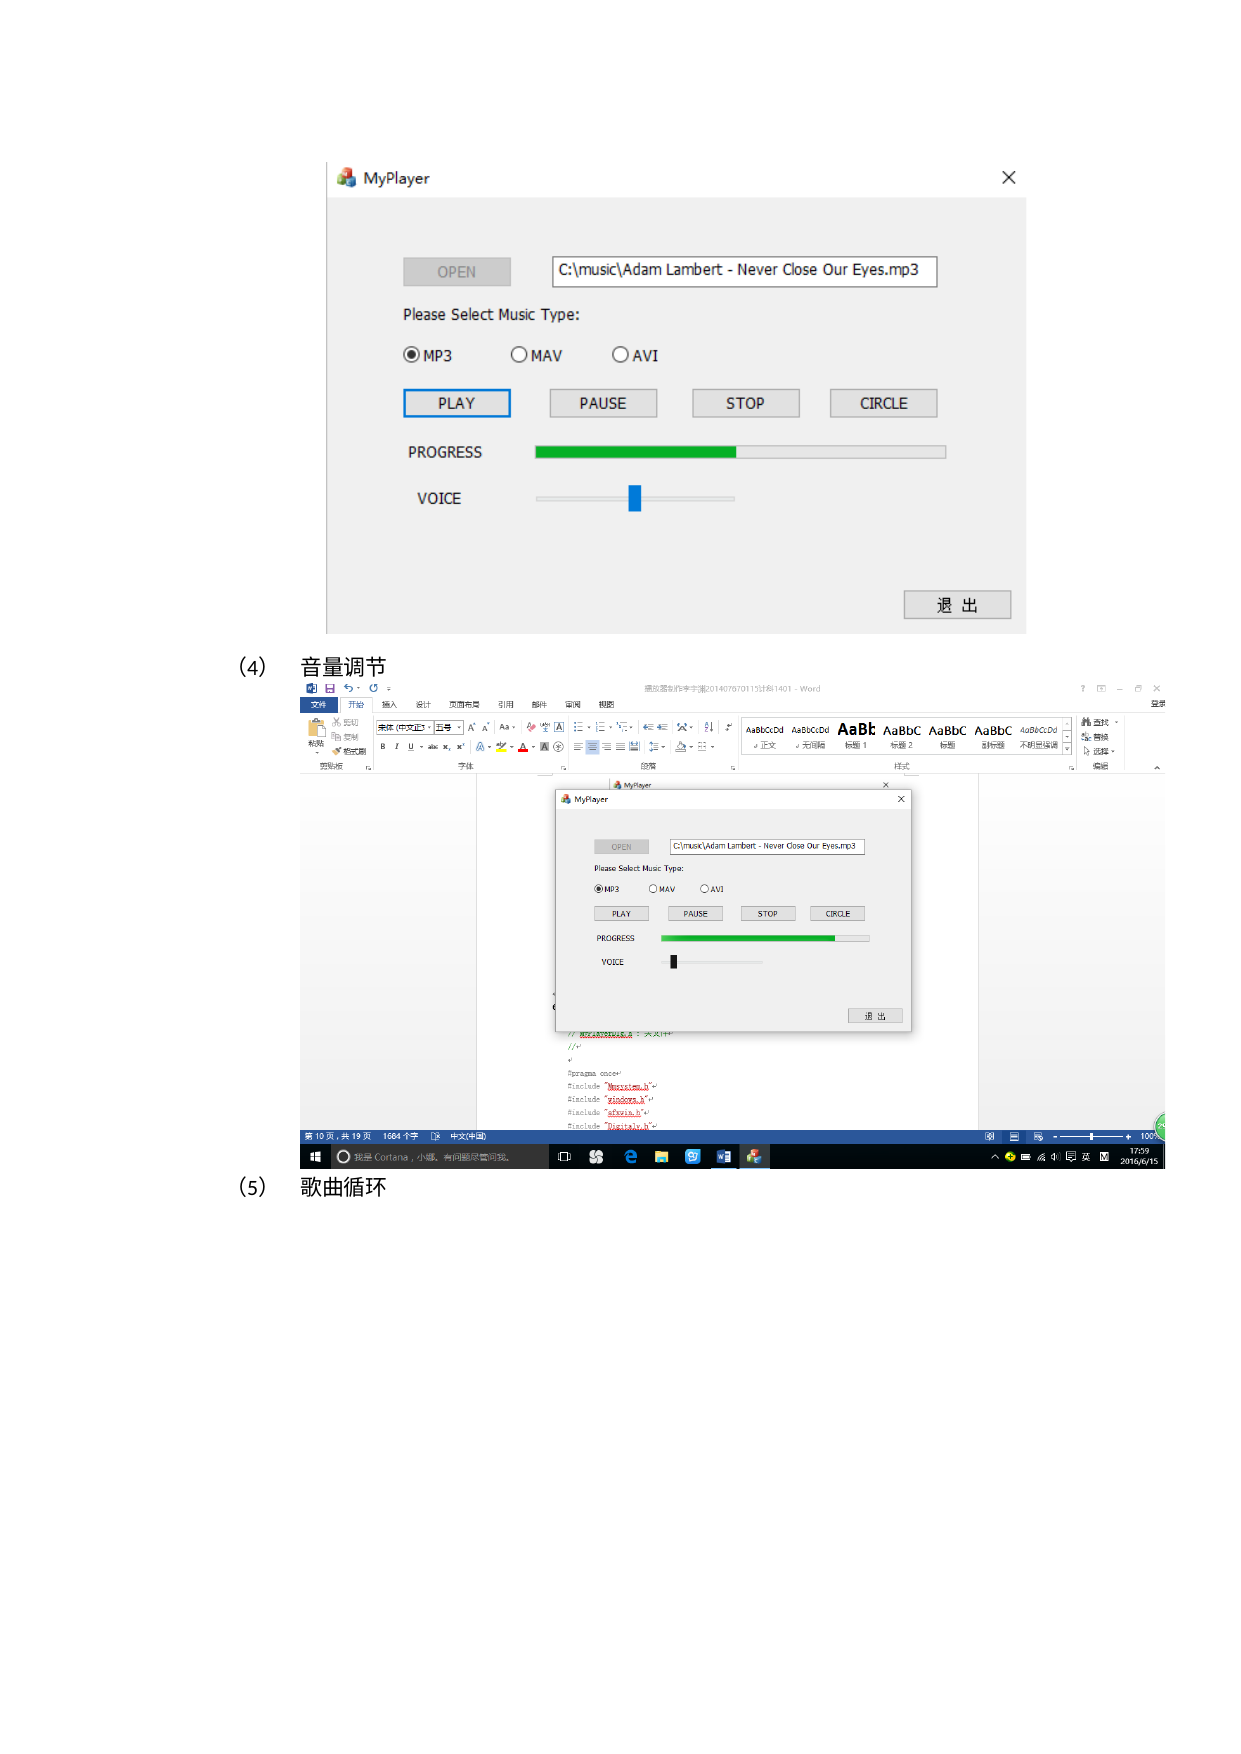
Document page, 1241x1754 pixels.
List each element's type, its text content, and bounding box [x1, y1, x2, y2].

list 歌曲循环 [225, 1169, 1053, 1202]
picture [300, 682, 1166, 1169]
list 音量调节 [225, 649, 1053, 682]
picture [326, 162, 1027, 634]
